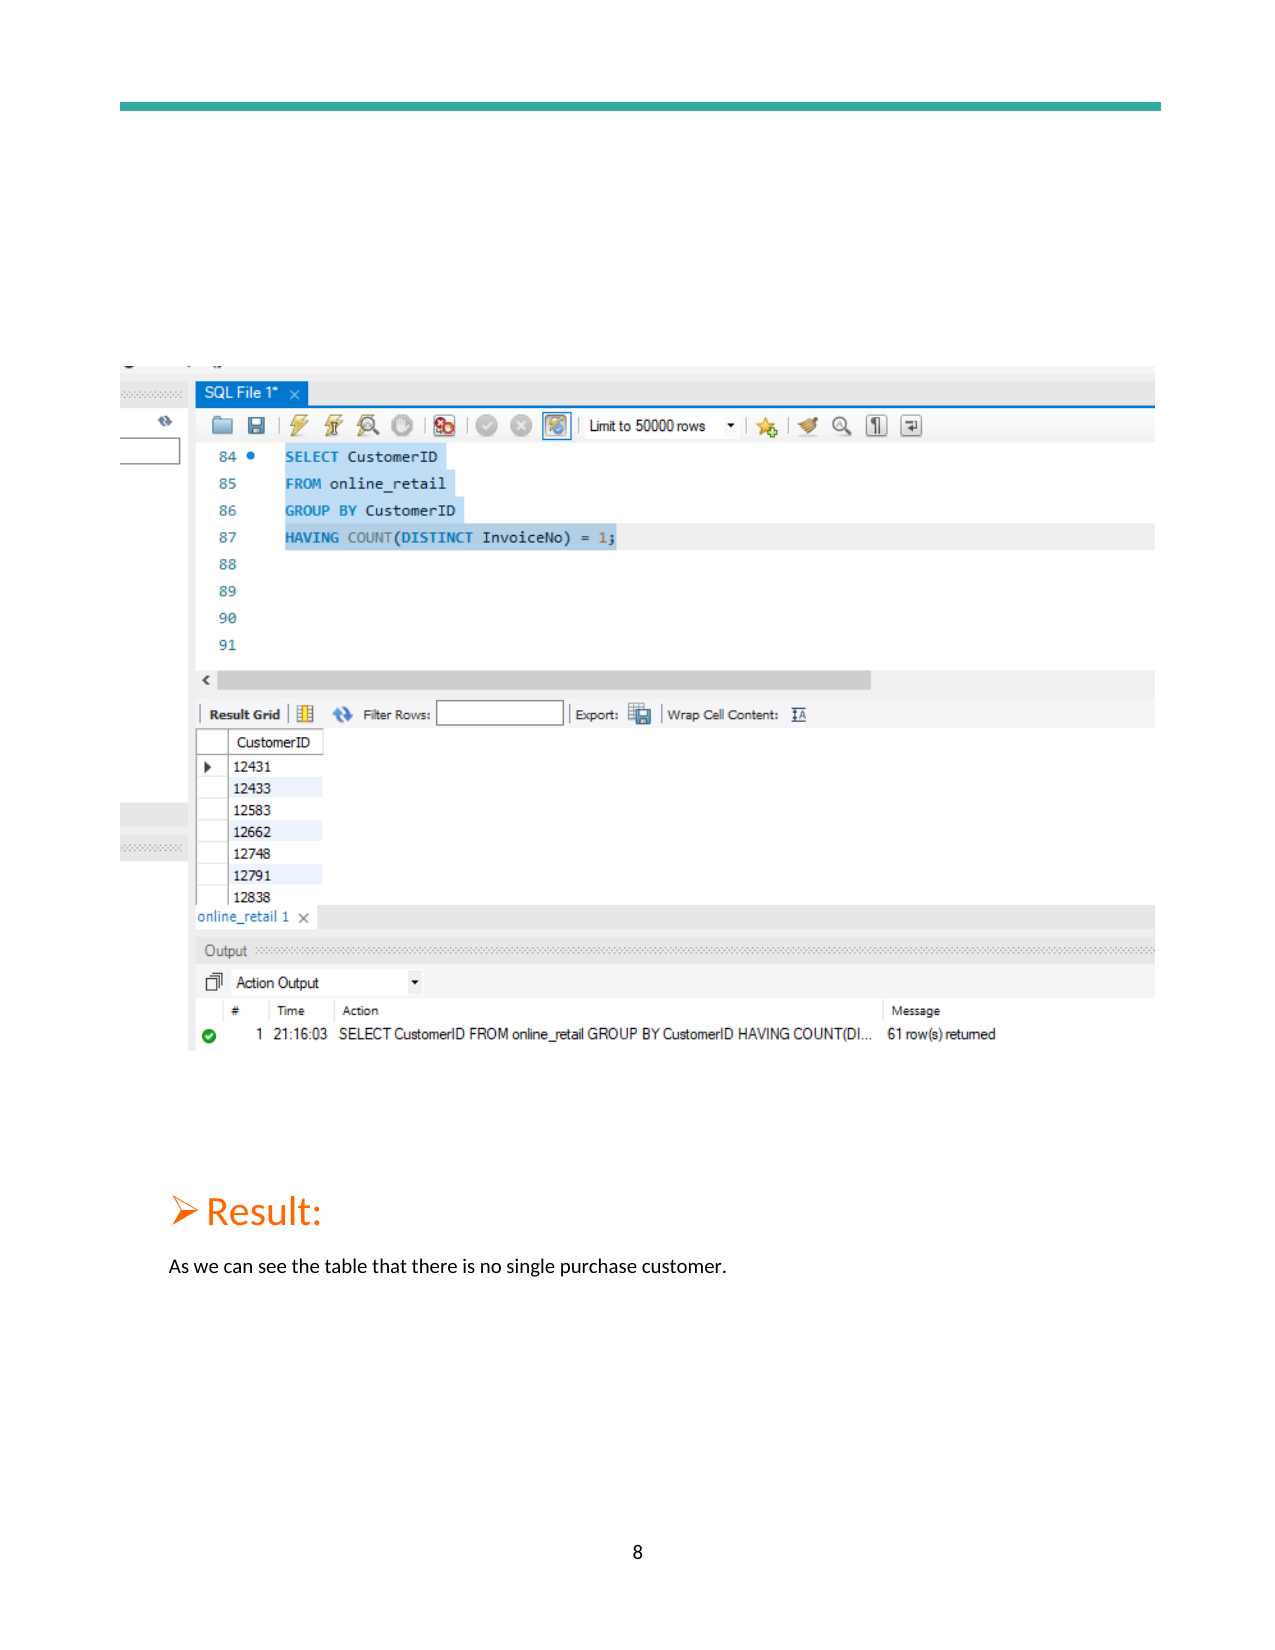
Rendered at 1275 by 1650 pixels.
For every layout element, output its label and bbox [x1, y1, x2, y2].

picture [120, 366, 1155, 1051]
table_header [120, 152, 1260, 1502]
